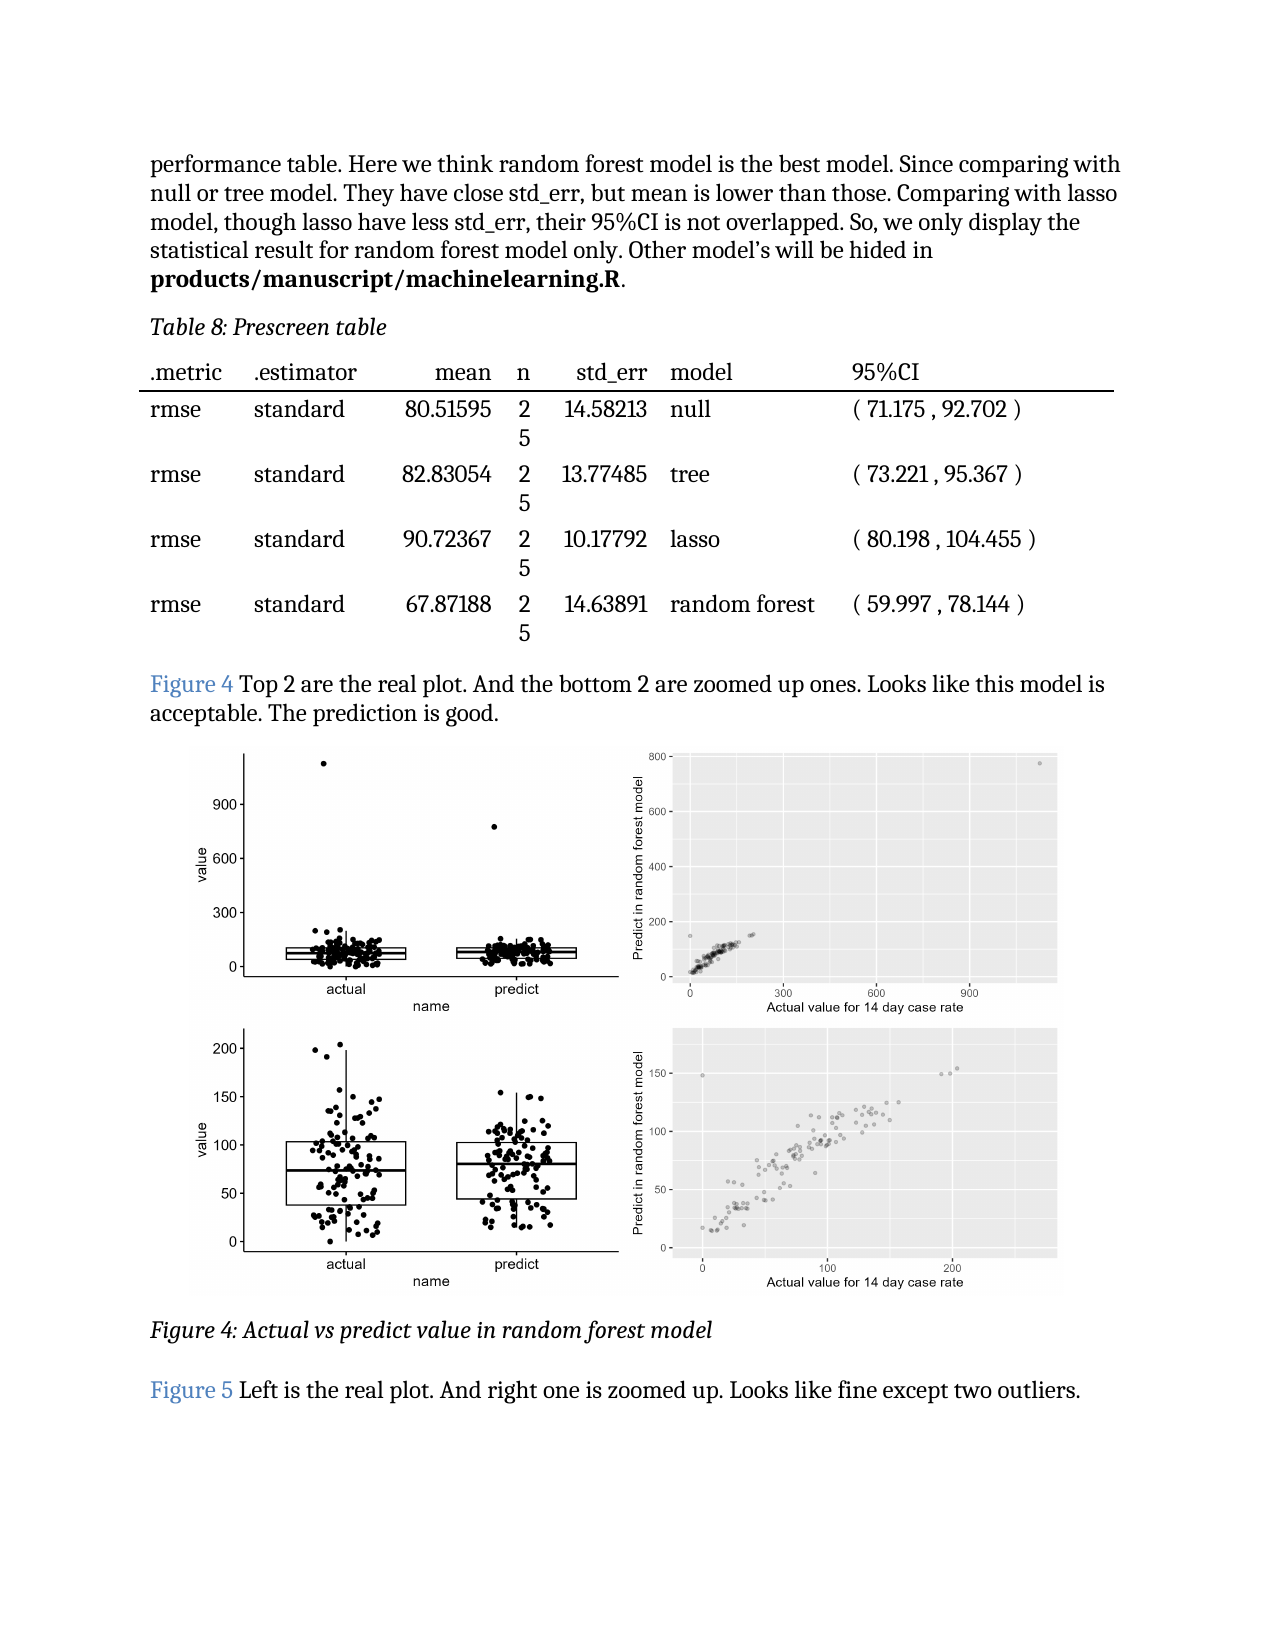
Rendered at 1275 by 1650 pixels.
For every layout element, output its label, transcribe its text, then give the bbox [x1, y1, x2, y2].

table_cell 90.72367 [386, 522, 503, 587]
text Table 8: Prescreen table [150, 312, 1125, 341]
table_header model [659, 354, 841, 390]
picture [188, 746, 1064, 1296]
text Figure 5 Left is the real plot. And right one is zoomed up. Looks like fine except two outliers. [150, 1376, 1125, 1405]
table_header 95%CI [841, 354, 1114, 390]
table_cell standard [243, 457, 386, 522]
table_cell lasso [659, 522, 841, 587]
table_header n [503, 354, 542, 390]
table_cell 25 [503, 457, 542, 522]
table_cell 67.87188 [386, 587, 503, 652]
table_cell ( 59.997 , 78.144 ) [841, 587, 1114, 652]
table_cell rmse [139, 392, 243, 457]
table_cell rmse [139, 587, 243, 652]
table_cell 80.51595 [386, 392, 503, 457]
table_header .estimator [243, 354, 386, 390]
table_header std_err [542, 354, 658, 390]
table_cell 25 [503, 587, 542, 652]
text Figure 4 Top 2 are the real plot. And the bottom 2 are zoomed up ones. Looks like this model is acceptable. The prediction is good. [150, 670, 1125, 728]
table_cell ( 80.198 , 104.455 ) [841, 522, 1114, 587]
table_cell standard [243, 522, 386, 587]
table_header .metric [139, 354, 243, 390]
table_cell 82.83054 [386, 457, 503, 522]
table_cell 14.58213 [542, 392, 658, 457]
table_cell ( 73.221 , 95.367 ) [841, 457, 1114, 522]
table_cell 25 [503, 392, 542, 457]
table_cell 14.63891 [542, 587, 658, 652]
table_cell null [659, 392, 841, 457]
table_cell random forest [659, 587, 841, 652]
table_cell rmse [139, 457, 243, 522]
table_cell tree [659, 457, 841, 522]
table_cell standard [243, 392, 386, 457]
table_cell 25 [503, 522, 542, 587]
table_cell 13.77485 [542, 457, 658, 522]
table_header mean [386, 354, 503, 390]
table_header Figure 4: Actual vs predict value in random forest model [139, 747, 1114, 1358]
table_cell standard [243, 587, 386, 652]
table_cell rmse [139, 522, 243, 587]
table_cell ( 71.175 , 92.702 ) [841, 392, 1114, 457]
table_cell 10.17792 [542, 522, 658, 587]
